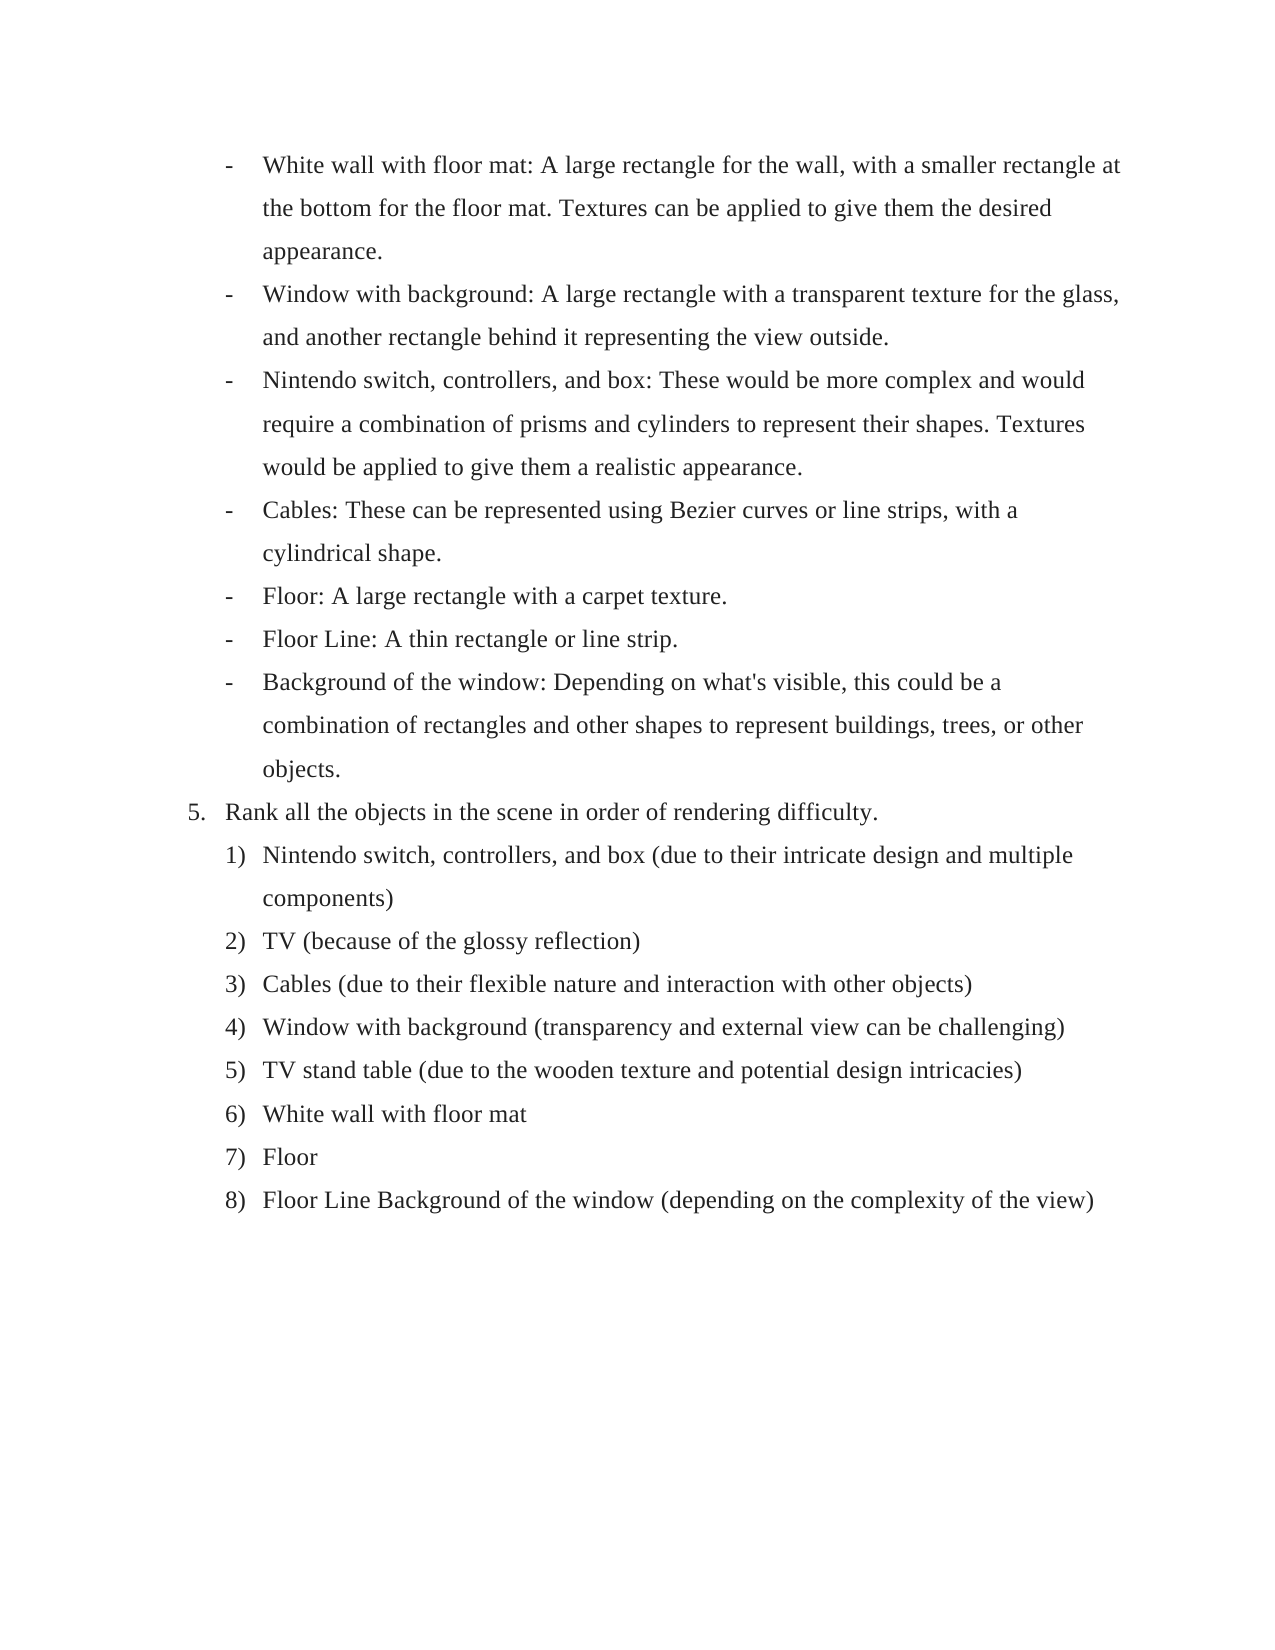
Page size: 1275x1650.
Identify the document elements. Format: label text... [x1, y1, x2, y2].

list White wall with floor mat: A large rectangle for the wall, with a smaller rectangle at the bottom for the floor mat. Textures can be applied to give them the desired appearance. [225, 150, 1125, 265]
list White wall with floor mat [225, 1099, 1125, 1127]
list TV stand table (due to the wooden texture and potential design intricacies) [225, 1056, 1125, 1084]
list Cables: These can be represented using Bezier curves or line strips, with a cylindrical shape. [225, 495, 1125, 567]
list Window with background (transparency and external view can be challenging) [225, 1012, 1125, 1041]
list Floor: A large rectangle with a carpet texture. [225, 581, 1125, 610]
list Floor Line Background of the window (depending on the complexity of the view) [225, 1185, 1125, 1214]
list Rank all the objects in the scene in order of rendering difficulty. [187, 797, 1125, 826]
list Floor Line: A thin rectangle or line strip. [225, 624, 1125, 653]
list Floor [225, 1142, 1125, 1171]
list Cables (due to their flexible nature and interaction with other objects) [225, 969, 1125, 998]
list Background of the window: Depending on what's visible, this could be a combination of rectangles and other shapes to represent buildings, trees, or other objects. [225, 667, 1125, 782]
list Nintendo switch, controllers, and box (due to their intricate design and multiple components) [225, 840, 1125, 912]
list Nintendo switch, controllers, and box: These would be more complex and would require a combination of prisms and cylinders to represent their shapes. Textures would be applied to give them a realistic appearance. [225, 366, 1125, 481]
list TV (because of the glossy reflection) [225, 926, 1125, 955]
list Window with background: A large rectangle with a transparent texture for the glass, and another rectangle behind it representing the view outside. [225, 279, 1125, 351]
